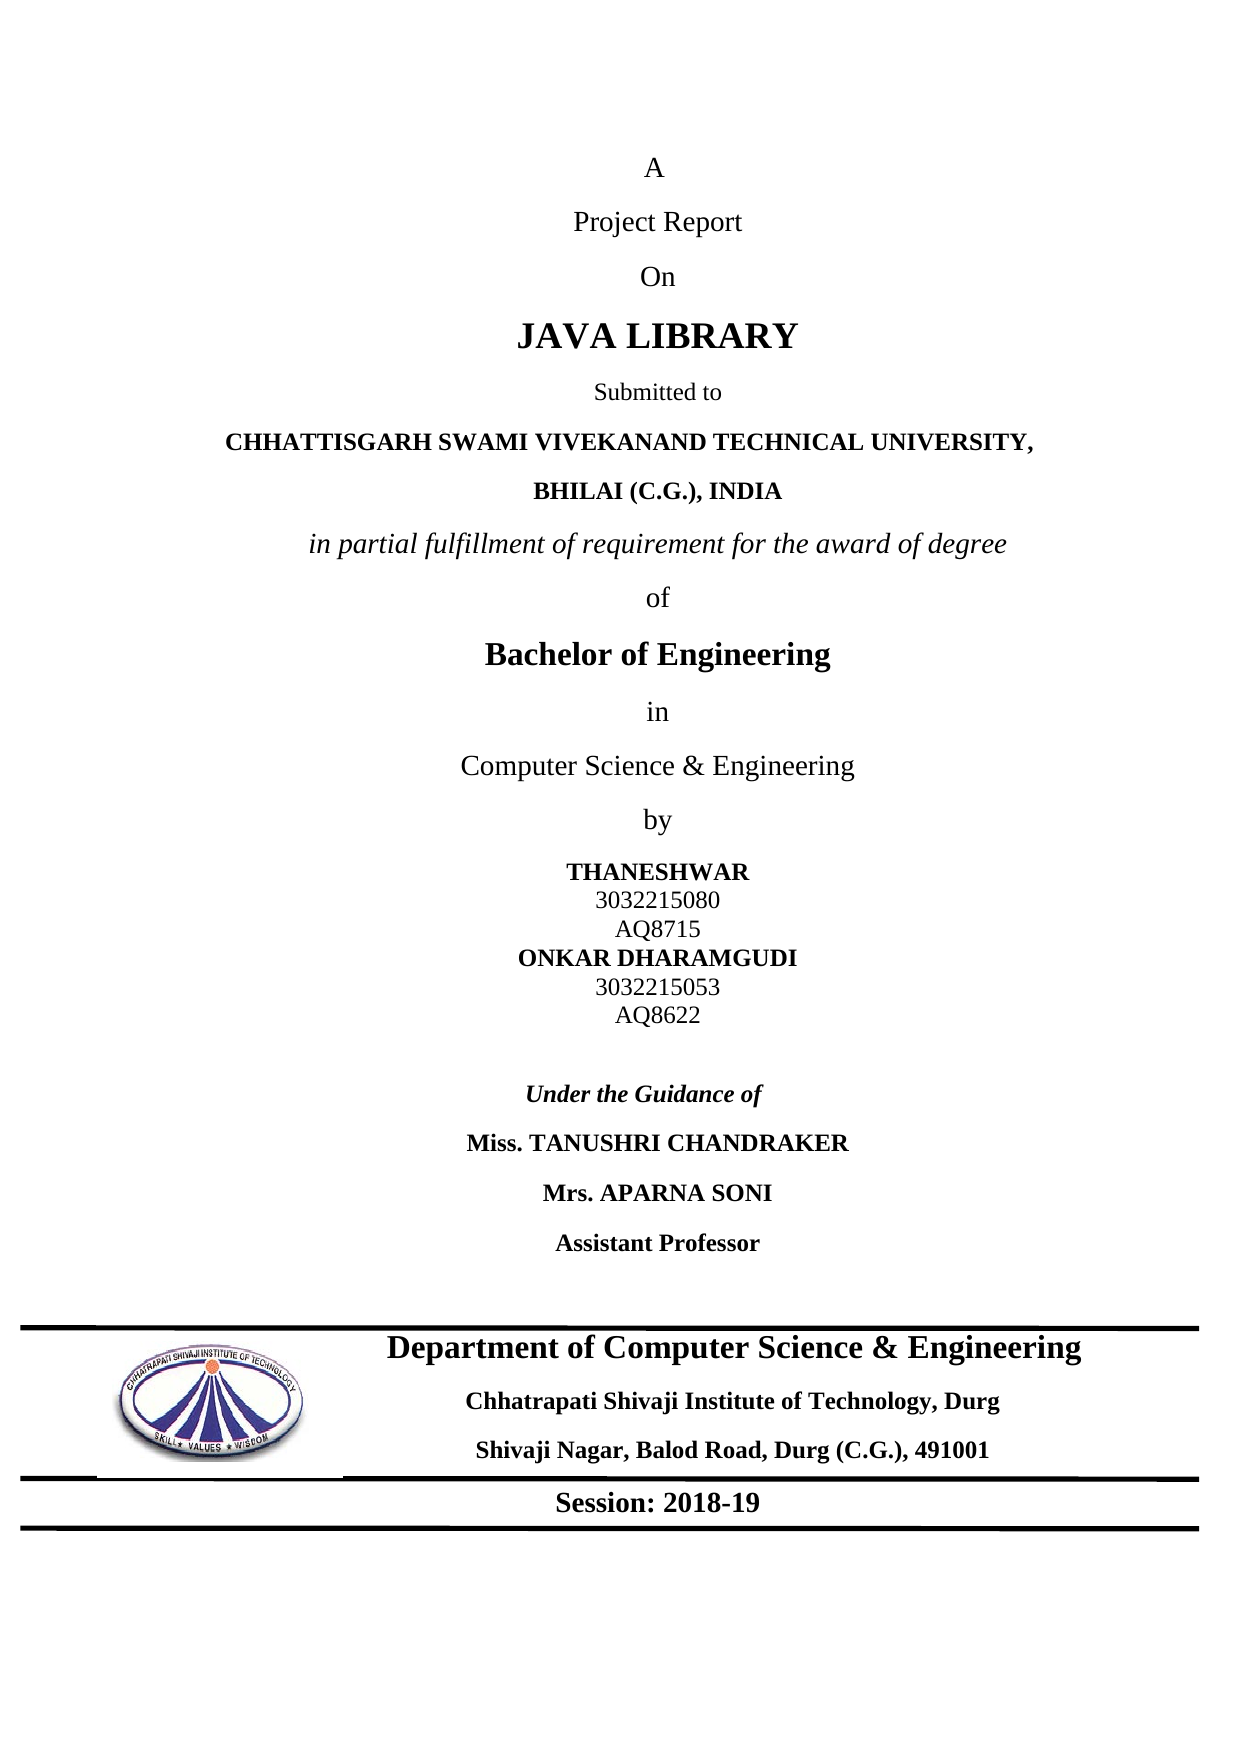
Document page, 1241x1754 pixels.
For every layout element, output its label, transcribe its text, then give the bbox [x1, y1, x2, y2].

text Project Report [225, 204, 1090, 238]
text Submitted to [225, 377, 1090, 406]
text Department of Computer Science & Engineering [225, 1331, 1090, 1365]
text THANESHWAR [225, 857, 1090, 886]
text AQ8622 [225, 1001, 1090, 1029]
text by [225, 802, 1090, 836]
text Session: 2018-19 [225, 1485, 1090, 1519]
text 3032215053 [225, 972, 1090, 1001]
text Shivaji Nagar, Balod Road, Durg (C.G.), 491001 [343, 1436, 1090, 1464]
text Under the Guidance of [450, 1079, 1090, 1108]
text in [225, 694, 1090, 727]
text of [225, 580, 1090, 614]
text AQ8715 [225, 914, 1090, 943]
text JAVA LIBRARY [225, 313, 1090, 356]
text 3032215080 [225, 886, 1090, 914]
text Mrs. APARNA SONI [225, 1178, 1090, 1207]
text Computer Science & Engineering [225, 748, 1090, 782]
text in partial fulfillment of requirement for the award of degree [225, 526, 1090, 559]
text Assistant Professor [225, 1228, 1090, 1256]
text Bachelor of Engineering [225, 634, 1090, 673]
text CHHATTISGARH SWAMI VIVEKANAND TECHNICAL UNIVERSITY, [225, 427, 1090, 455]
text BHILAI (C.G.), INDIA [225, 476, 1090, 505]
text ONKAR DHARAMGUDI [225, 943, 1090, 972]
text Chhatrapati Shivaji Institute of Technology, Durg [343, 1386, 1090, 1415]
text On [225, 259, 1090, 292]
text Miss. TANUSHRI CHANDRAKER [225, 1128, 1090, 1157]
text A [525, 150, 1090, 183]
